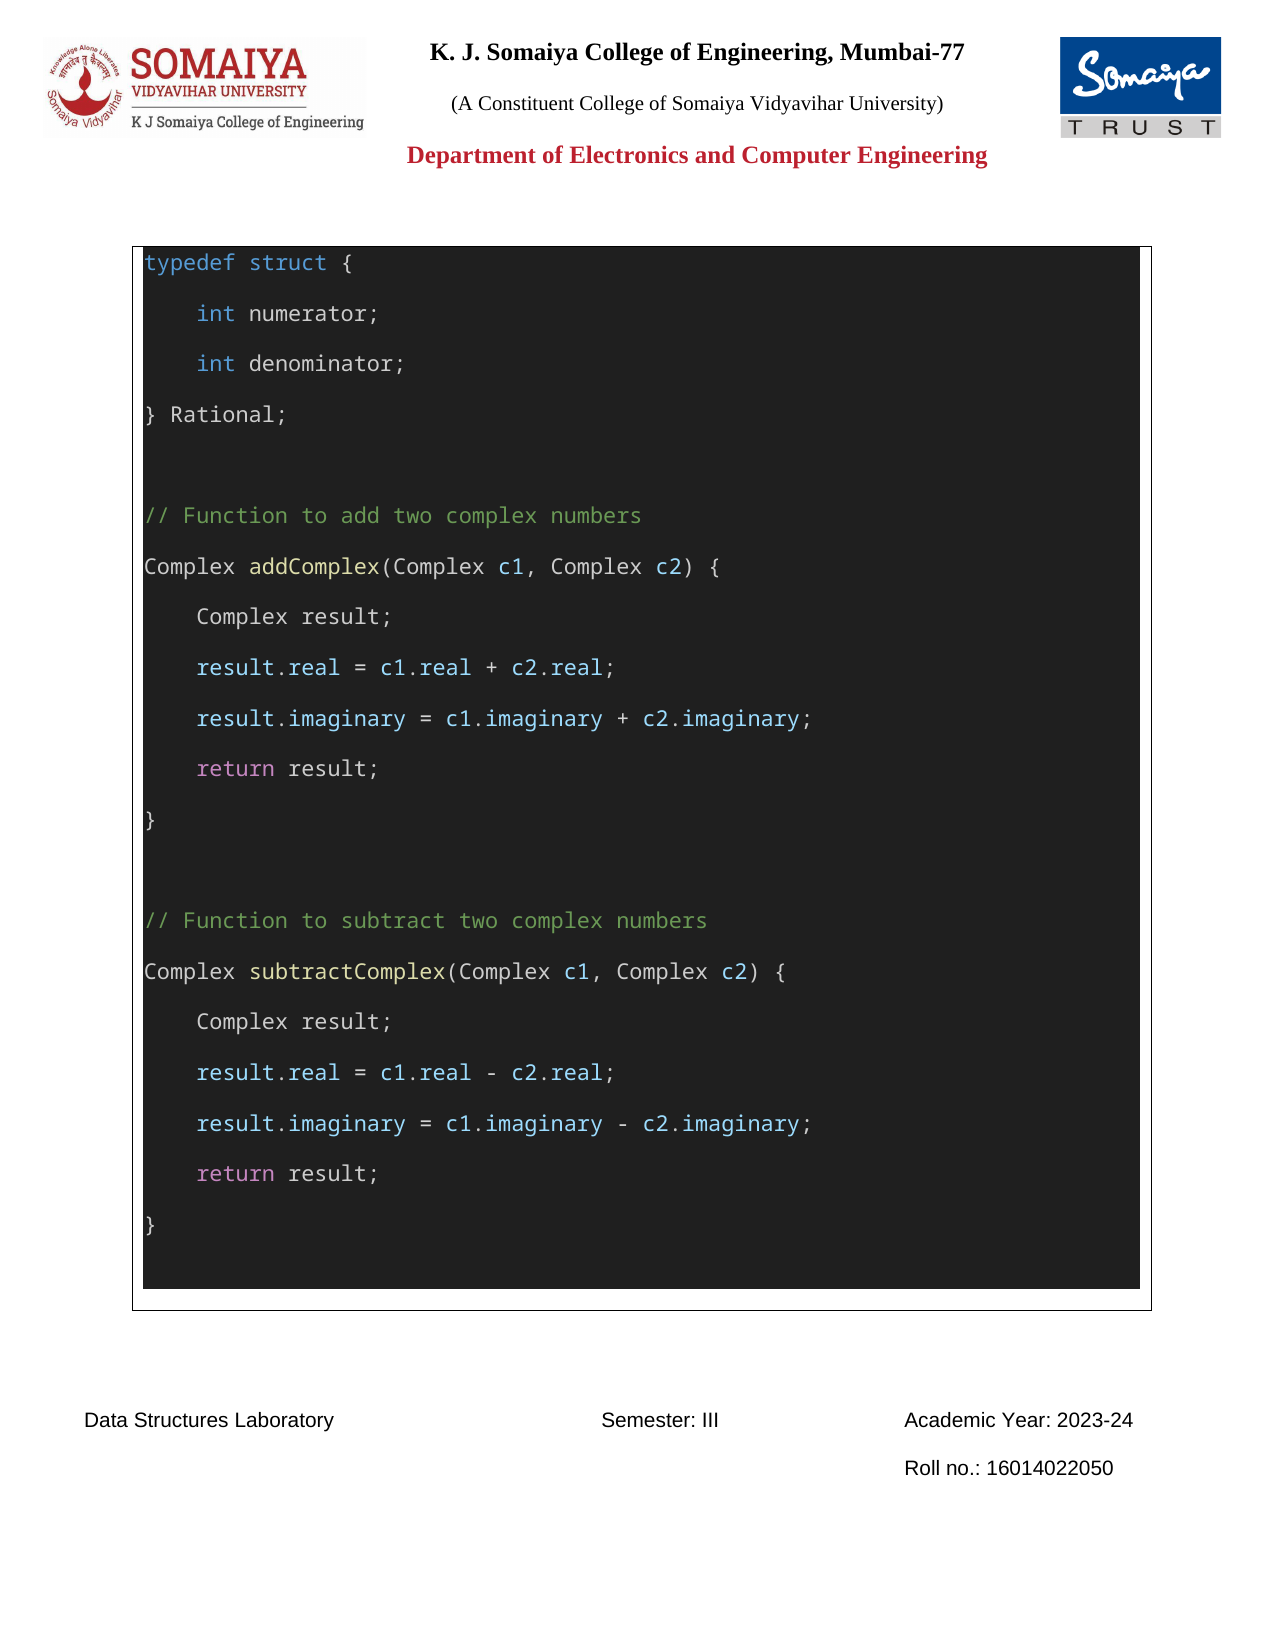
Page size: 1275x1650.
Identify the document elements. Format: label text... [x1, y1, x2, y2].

picture [42, 37, 367, 138]
picture [1060, 37, 1222, 138]
